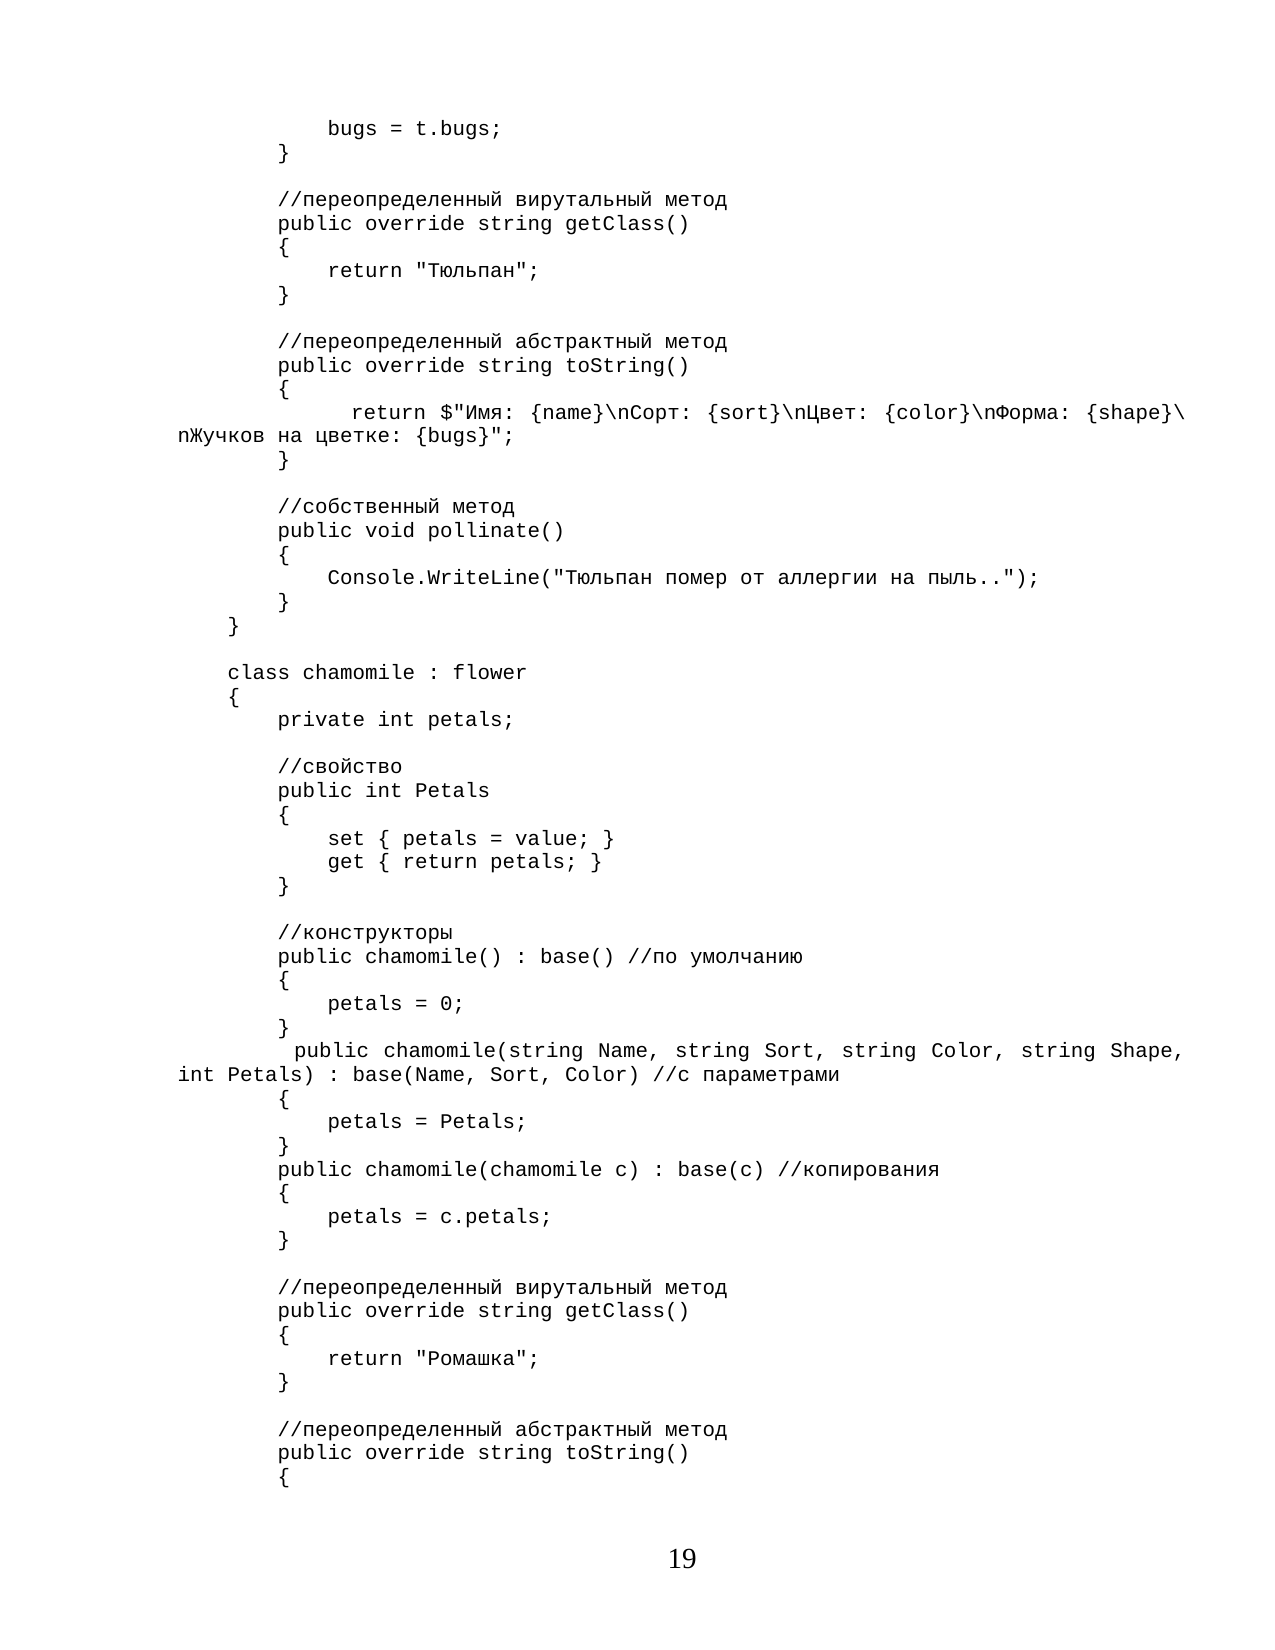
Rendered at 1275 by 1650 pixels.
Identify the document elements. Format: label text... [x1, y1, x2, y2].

text //конструкторы [177, 922, 1186, 946]
text public chamomile(string Name, string Sort, string Color, string Shape, int Petals) : base(Name, Sort, Color) //с параметрами [177, 1040, 1186, 1088]
text } [177, 615, 1186, 638]
text } [177, 1017, 1186, 1040]
text petals = 0; [177, 993, 1186, 1017]
text //переопределенный абстрактный метод [177, 1419, 1186, 1442]
text public override string getClass() [177, 213, 1186, 236]
text public override string getClass() [177, 1300, 1186, 1324]
text return "Ромашка"; [177, 1348, 1186, 1371]
text class chamomile : flower [177, 662, 1186, 686]
text { [177, 1088, 1186, 1111]
text public override string toString() [177, 354, 1186, 378]
text { [177, 378, 1186, 402]
text //переопределенный вирутальный метод [177, 189, 1186, 213]
text get { return petals; } [177, 851, 1186, 875]
text set { petals = value; } [177, 827, 1186, 851]
text { [177, 544, 1186, 567]
text private int petals; [177, 709, 1186, 733]
text return "Тюльпан"; [177, 260, 1186, 284]
text public chamomile() : base() //по умолчанию [177, 946, 1186, 969]
text //переопределенный абстрактный метод [177, 331, 1186, 354]
text public override string toString() [177, 1442, 1186, 1466]
text //свойство [177, 757, 1186, 780]
text petals = c.petals; [177, 1206, 1186, 1229]
text public int Petals [177, 780, 1186, 804]
text Console.WriteLine("Тюльпан помер от аллергии на пыль.."); [177, 567, 1186, 591]
text return $"Имя: {name}\nСорт: {sort}\nЦвет: {color}\nФорма: {shape}\nЖучков на цветке: {bugs}"; [177, 402, 1186, 449]
text } [177, 284, 1186, 307]
text { [177, 686, 1186, 709]
text } [177, 142, 1186, 165]
text } [177, 591, 1186, 615]
text public chamomile(chamomile c) : base(c) //копирования [177, 1158, 1186, 1182]
text } [177, 875, 1186, 898]
text { [177, 804, 1186, 827]
text //собственный метод [177, 496, 1186, 520]
text } [177, 1135, 1186, 1158]
text { [177, 1466, 1186, 1489]
text } [177, 1371, 1186, 1395]
text { [177, 1324, 1186, 1348]
text public void pollinate() [177, 520, 1186, 544]
text //переопределенный вирутальный метод [177, 1277, 1186, 1300]
text } [177, 449, 1186, 473]
text { [177, 969, 1186, 993]
text } [177, 1229, 1186, 1253]
text { [177, 236, 1186, 260]
text petals = Petals; [177, 1111, 1186, 1135]
text { [177, 1182, 1186, 1206]
text bugs = t.bugs; [177, 118, 1186, 142]
